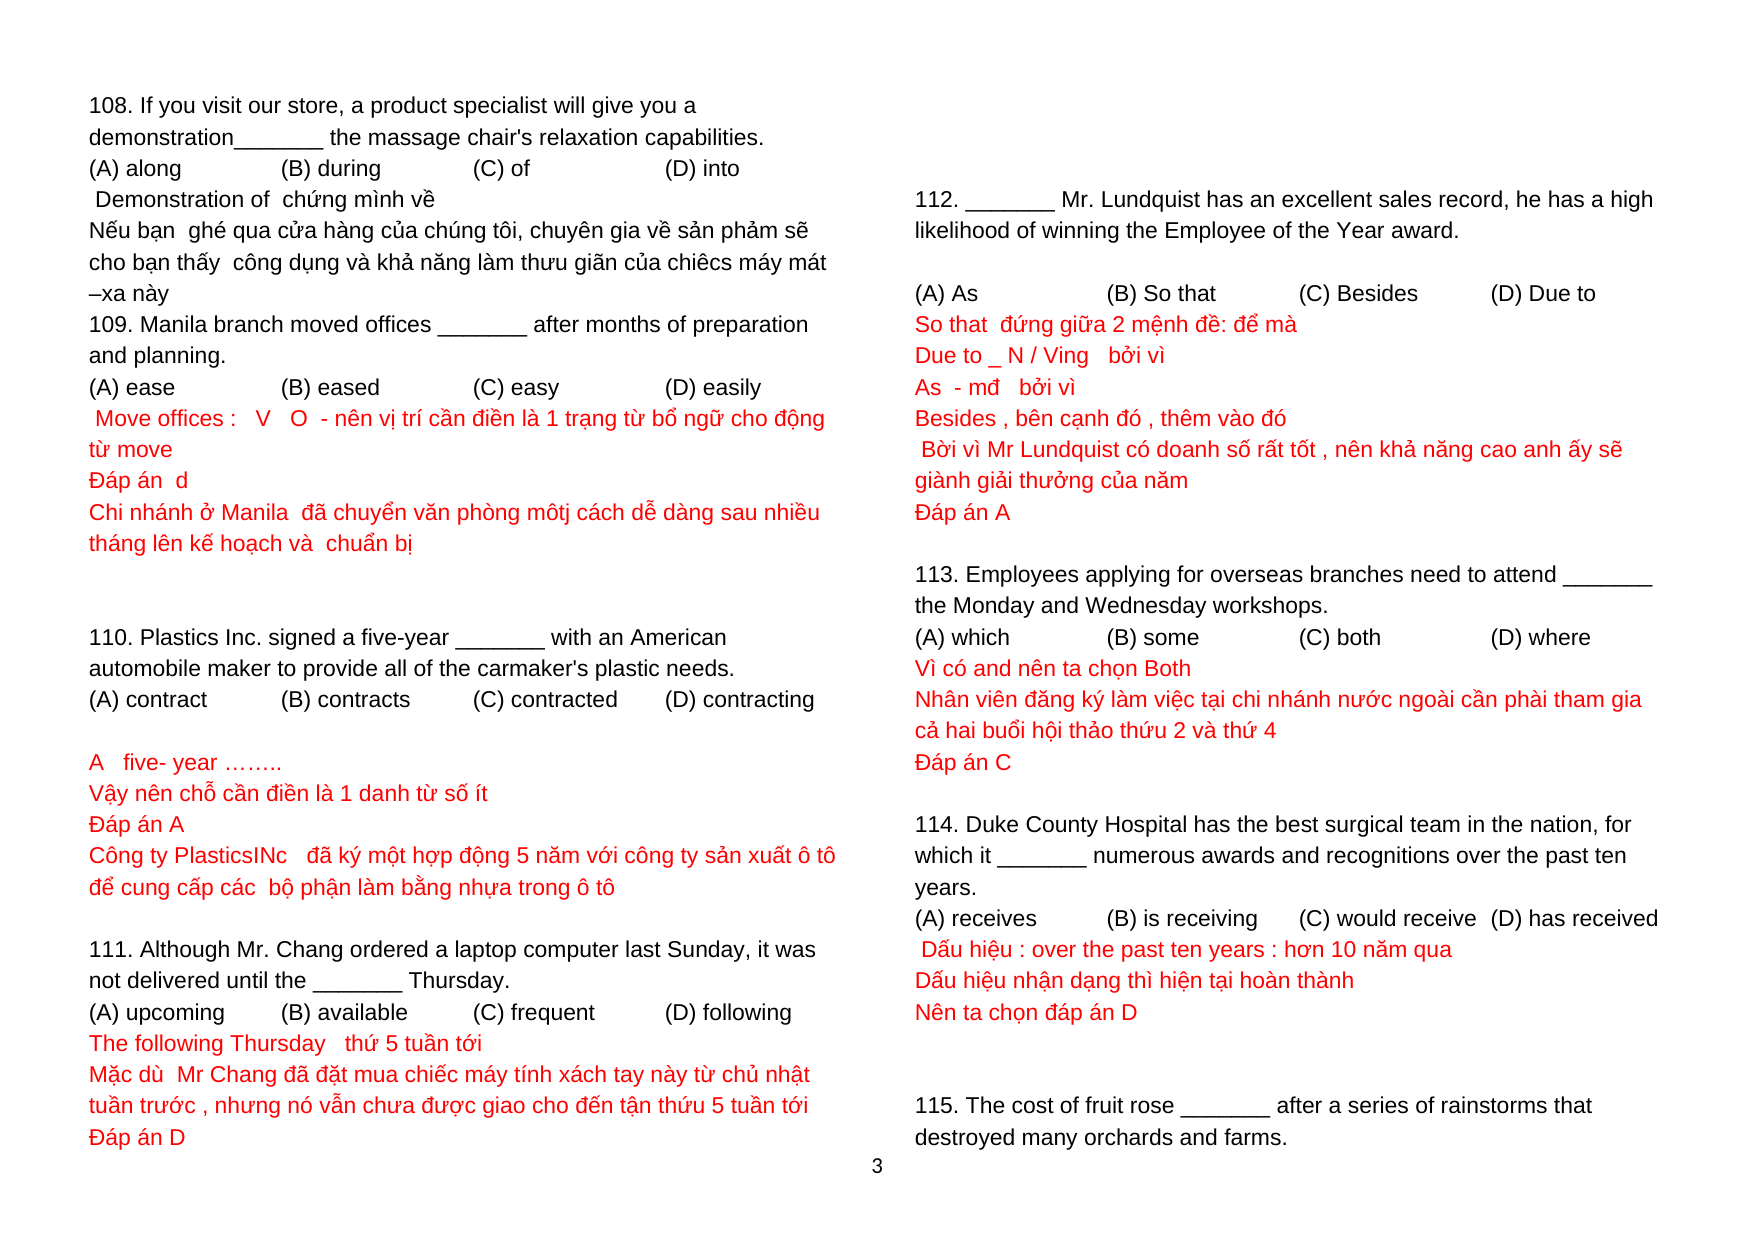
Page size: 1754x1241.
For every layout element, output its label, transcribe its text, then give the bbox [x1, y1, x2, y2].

text (A) which (B) some (C) both (D) where [914, 620, 1665, 651]
text (A) along (B) during (C) of (D) into [89, 151, 839, 182]
text (A) contract (B) contracts (C) contracted (D) contracting [89, 682, 839, 714]
text Đáp án d [89, 464, 839, 495]
text The following Thursday thứ 5 tuần tới [89, 1026, 839, 1057]
text Nên ta chọn đáp án D [914, 995, 1665, 1026]
text So that đứng giữa 2 mệnh đề: để mà [914, 307, 1665, 339]
text 110. Plastics Inc. signed a five-year _______ with an American automobile maker to provide all of the carmaker's plastic needs. [89, 620, 839, 682]
text Vì có and nên ta chọn Both [914, 651, 1665, 682]
text Nhân viên đăng ký làm việc tại chi nhánh nước ngoài cần phài tham gia cả hai buổi hội thảo thứu 2 và thứ 4 [914, 682, 1665, 745]
text 115. The cost of fruit rose _______ after a series of rainstorms that destroyed many orchards and farms. [914, 1089, 1665, 1151]
text Công ty PlasticsINc đã ký một hợp động 5 năm với công ty sản xuất ô tô để cung cấp các bộ phận làm bằng nhựa trong ô tô [89, 839, 839, 901]
text 113. Employees applying for overseas branches need to attend _______ the Monday and Wednesday workshops. [914, 557, 1665, 620]
text Due to _ N / Ving bởi vì [914, 339, 1665, 370]
text 112. _______ Mr. Lundquist has an excellent sales record, he has a high likelihood of winning the Employee of the Year award. [914, 182, 1665, 245]
text Nếu bạn ghé qua cửa hàng của chúng tôi, chuyên gia về sản phảm sẽ cho bạn thấy công dụng và khả năng làm thưu giãn của chiêcs máy mát –xa này [89, 214, 839, 307]
text (A) receives (B) is receiving (C) would receive (D) has received [914, 901, 1665, 932]
text As - mđ bởi vì [914, 370, 1665, 401]
text A five- year …….. [89, 745, 839, 776]
text 114. Duke County Hospital has the best surgical team in the nation, for which it _______ numerous awards and recognitions over the past ten years. [914, 807, 1665, 901]
text 111. Although Mr. Chang ordered a laptop computer last Sunday, it was not delivered until the _______ Thursday. [89, 932, 839, 995]
text 108. If you visit our store, a product specialist will give you a demonstration_______ the massage chair's relaxation capabilities. [89, 89, 839, 151]
text Đáp án C [914, 745, 1665, 776]
text Bời vì Mr Lundquist có doanh số rất tốt , nên khả năng cao anh ấy sẽ giành giải thưởng của năm [914, 432, 1665, 495]
text Mặc dù Mr Chang đã đặt mua chiếc máy tính xách tay này từ chủ nhật tuần trước , nhưng nó vẫn chưa được giao cho đến tận thứu 5 tuần tới [89, 1057, 839, 1120]
text Demonstration of chứng mình về [89, 182, 839, 214]
text Vậy nên chỗ cần điền là 1 danh từ số ít [89, 776, 839, 807]
text Dấu hiệu : over the past ten years : hơn 10 năm qua [914, 932, 1665, 964]
text Dấu hiệu nhận dạng thì hiện tại hoàn thành [914, 964, 1665, 995]
text (A) ease (B) eased (C) easy (D) easily [89, 370, 839, 401]
text (A) As (B) So that (C) Besides (D) Due to [914, 276, 1665, 307]
text Đáp án D [89, 1120, 839, 1151]
text (A) upcoming (B) available (C) frequent (D) following [89, 995, 839, 1026]
text Move offices : V O - nên vị trí cần điền là 1 trạng từ bổ ngữ cho động từ move [89, 401, 839, 464]
text Đáp án A [914, 495, 1665, 526]
text Chi nhánh ở Manila đã chuyển văn phòng môtj cách dễ dàng sau nhiều tháng lên kế hoạch và chuẩn bị [89, 495, 839, 557]
text 109. Manila branch moved offices _______ after months of preparation and planning. [89, 307, 839, 370]
text Besides , bên cạnh đó , thêm vào đó [914, 401, 1665, 432]
text Đáp án A [89, 807, 839, 839]
